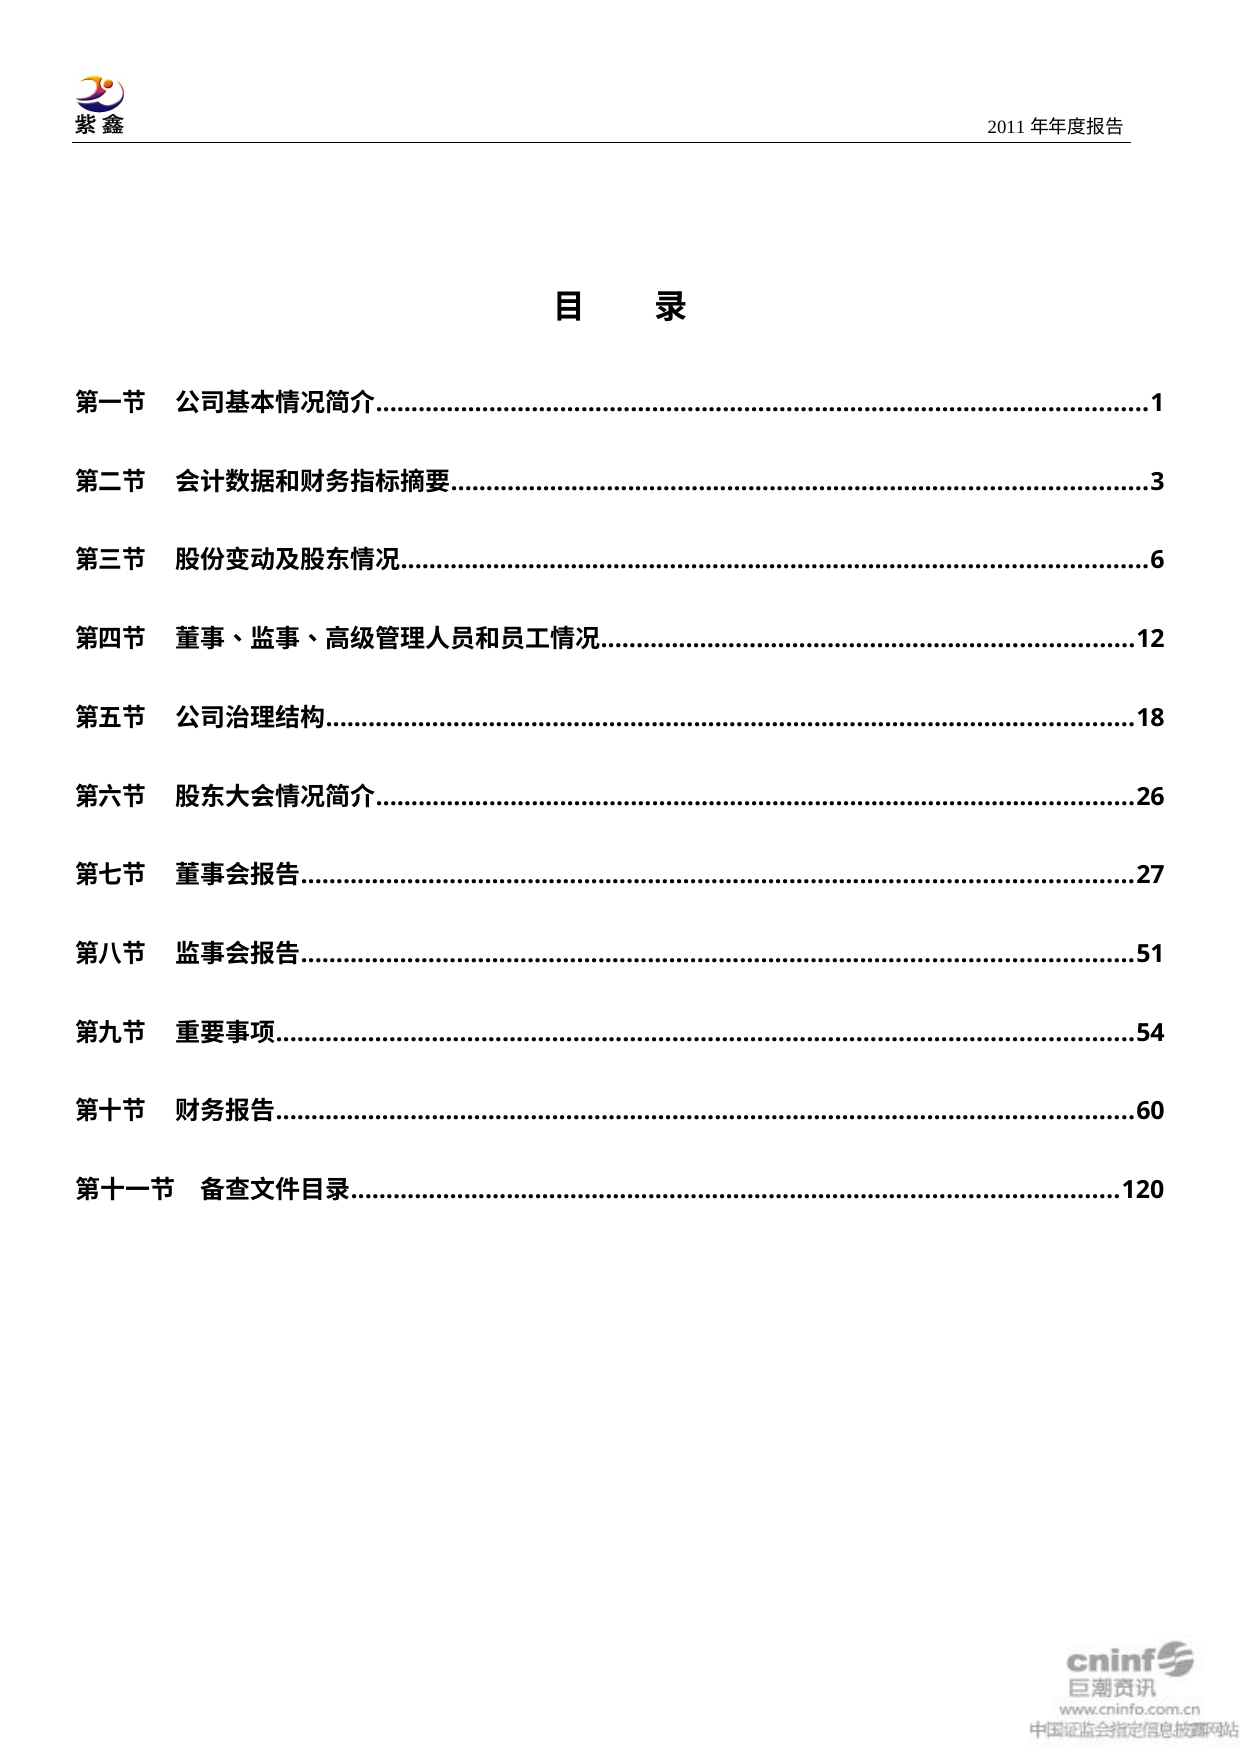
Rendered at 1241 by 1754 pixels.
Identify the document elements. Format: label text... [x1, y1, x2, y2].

text 目 录 [60, 282, 1180, 328]
picture [75, 74, 125, 134]
picture [1029, 1633, 1241, 1754]
